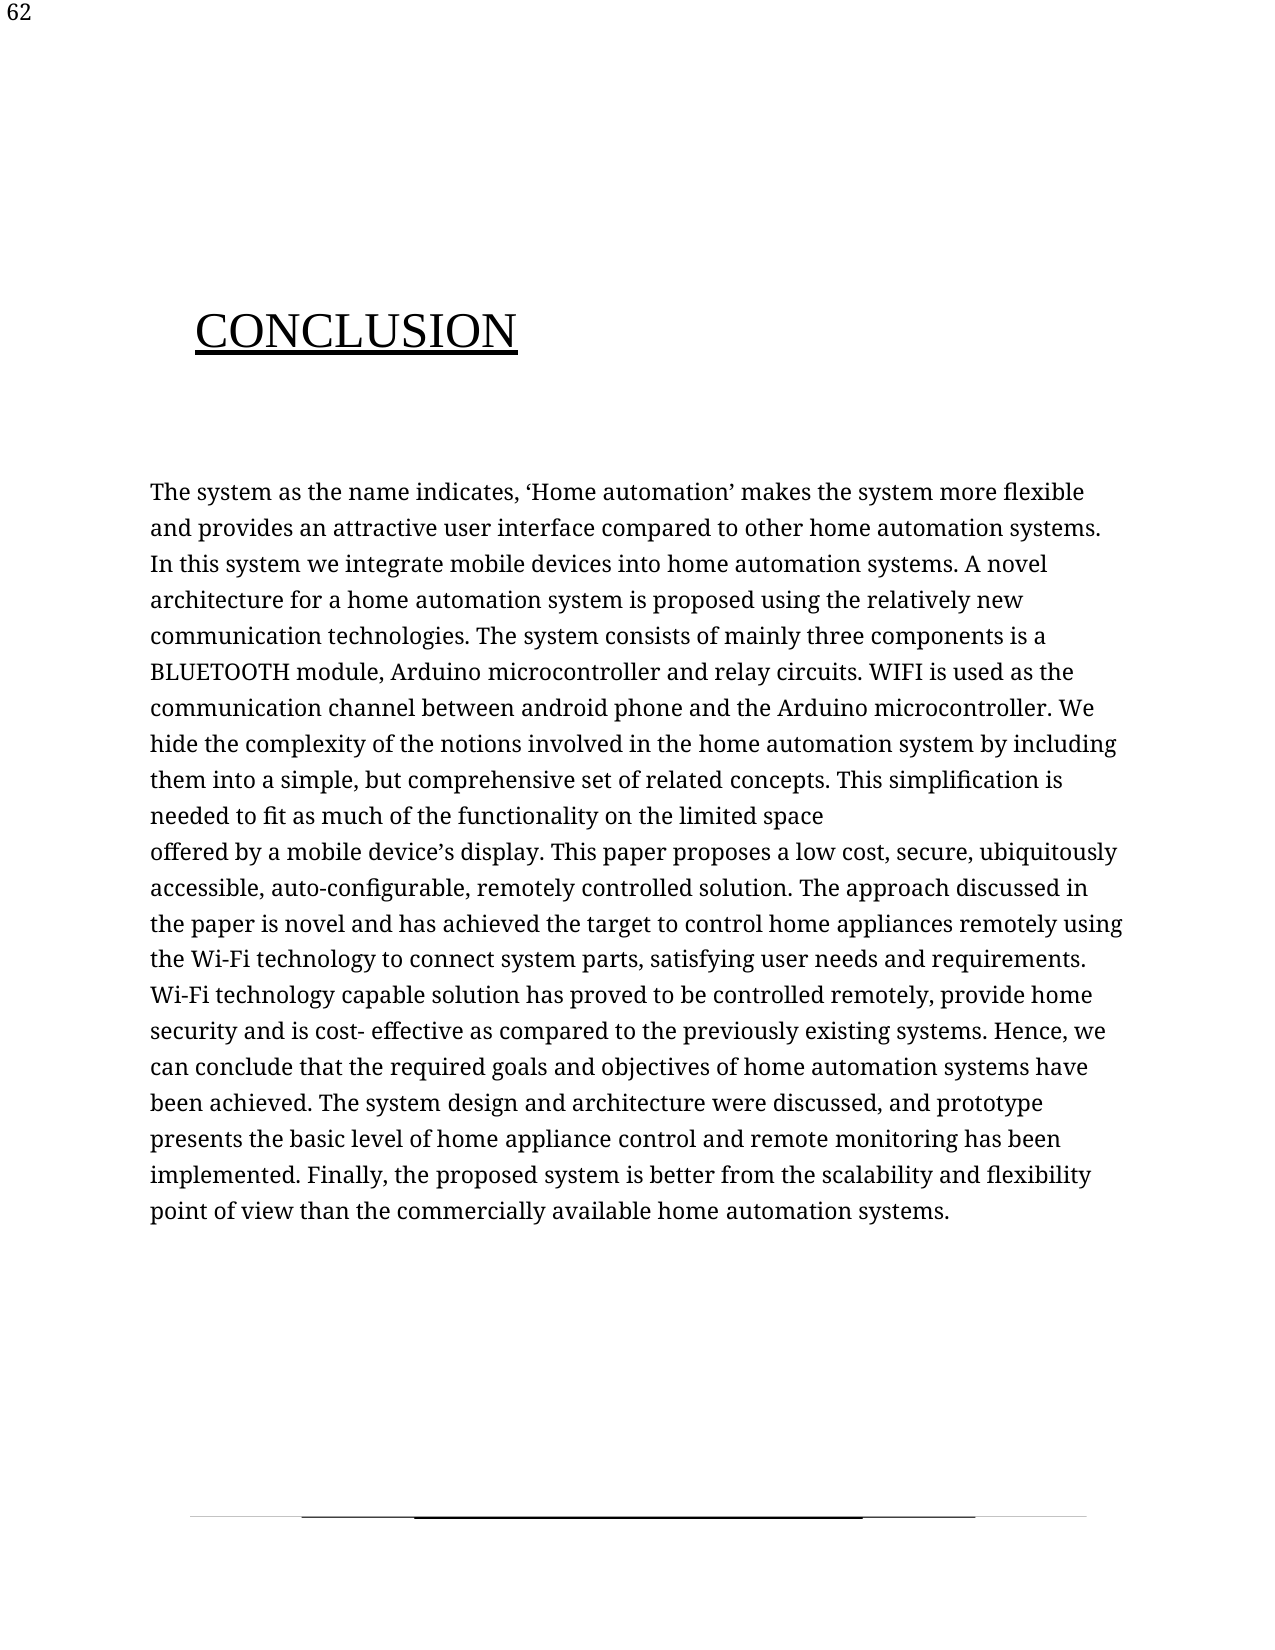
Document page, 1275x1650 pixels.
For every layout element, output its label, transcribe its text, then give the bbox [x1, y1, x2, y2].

text The system as the name indicates, ‘Home automation’ makes the system more flexible and provides an attractive user interface compared to other home automation systems. In this system we integrate mobile devices into home automation systems. A novel architecture for a home automation system is proposed using the relatively new communication technologies. The system consists of mainly three components is a BLUETOOTH module, Arduino microcontroller and relay circuits. WIFI is used as the communication channel between android phone and the Arduino microcontroller. We hide the complexity of the notions involved in the home automation system by including them into a simple, but comprehensive set of related concepts. This simplification is needed to fit as much of the functionality on the limited space [150, 476, 1119, 831]
text CONCLUSION [195, 300, 1080, 358]
picture [190, 1511, 1087, 1519]
text offered by a mobile device’s display. This paper proposes a low cost, secure, ubiquitously accessible, auto-configurable, remotely controlled solution. The approach discussed in the paper is novel and has achieved the target to control home appliances remotely using the Wi-Fi technology to connect system parts, satisfying user needs and requirements. Wi-Fi technology capable solution has proved to be controlled remotely, provide home security and is cost- effective as compared to the previously existing systems. Hence, we can conclude that the required goals and objectives of home automation systems have been achieved. The system design and architecture were discussed, and prototype presents the basic level of home appliance control and remote monitoring has been implemented. Finally, the proposed system is better from the scalability and flexibility point of view than the commercially available home automation systems. [150, 836, 1124, 1226]
